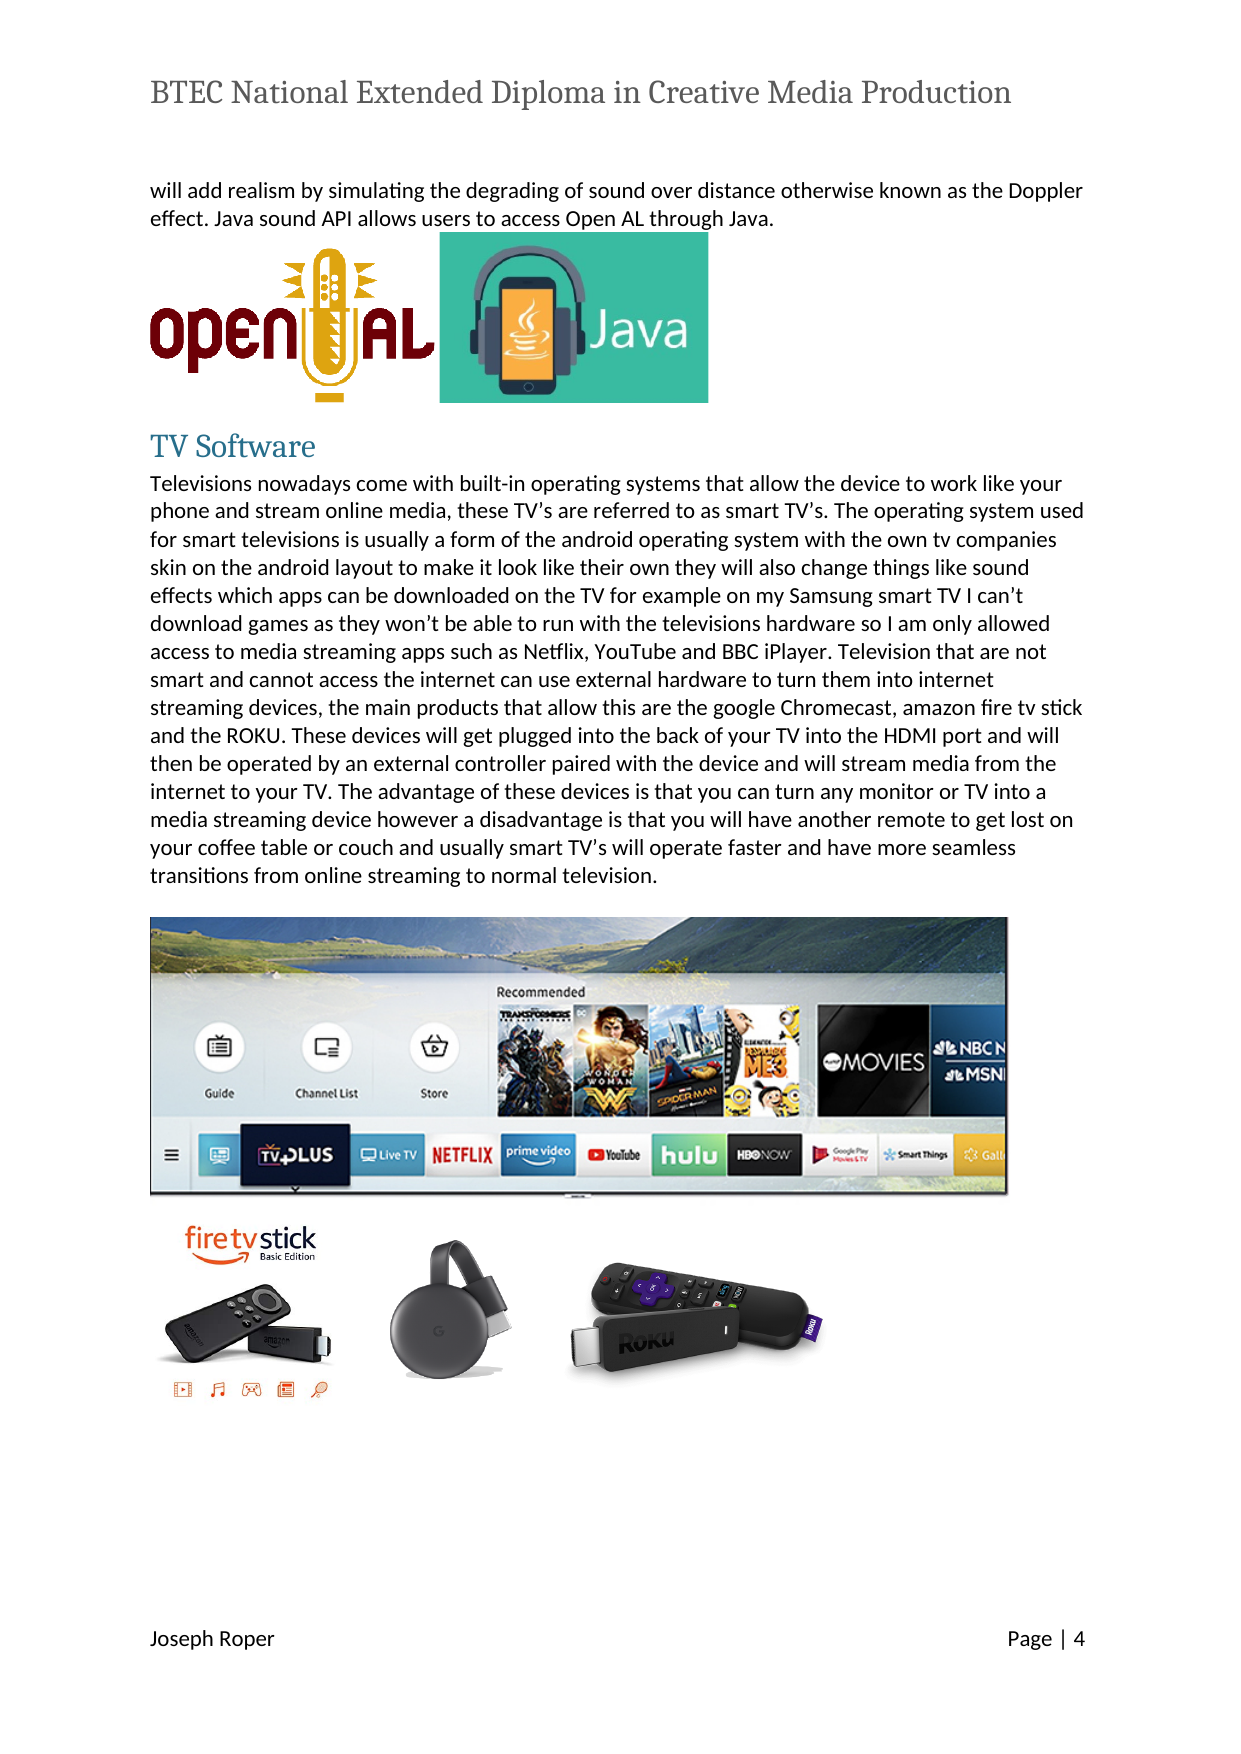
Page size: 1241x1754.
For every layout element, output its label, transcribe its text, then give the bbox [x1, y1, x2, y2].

picture [150, 248, 435, 403]
picture [561, 1241, 827, 1407]
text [150, 176, 1090, 232]
text Televisions nowadays come with built-in operating systems that allow the device to work like your phone and stream online media, these TV’s are referred to as smart TV’s. The operating system used for smart televisions is usually a form of the android operating system with the own tv companies skin on the android layout to make it look like their own they will also change things like sound effects which apps can be downloaded on the TV for example on my Samsung smart TV I can’t download games as they won’t be able to run with the televisions hardware so I am only allowed access to media streaming apps such as Netflix, YouTube and BBC iPlayer. Television that are not smart and cannot access the internet can use external hardware to turn them into internet streaming devices, the main products that allow this are the google Chromecast, amazon fire tv stick and the ROKU. These devices will get plugged into the back of your TV into the HDMI port and will then be operated by an external controller paired with the device and will stream media from the internet to your TV. The advantage of these devices is that you can turn any monitor or TV into a media streaming device however a disadvantage is that you will have another remote to get lost on your coffee table or couch and usually smart TV’s will operate faster and have more seamless transitions from online streaming to normal television. [150, 469, 1090, 889]
picture [150, 917, 1011, 1407]
picture [439, 232, 709, 403]
subtitle TV Software [150, 427, 1090, 466]
